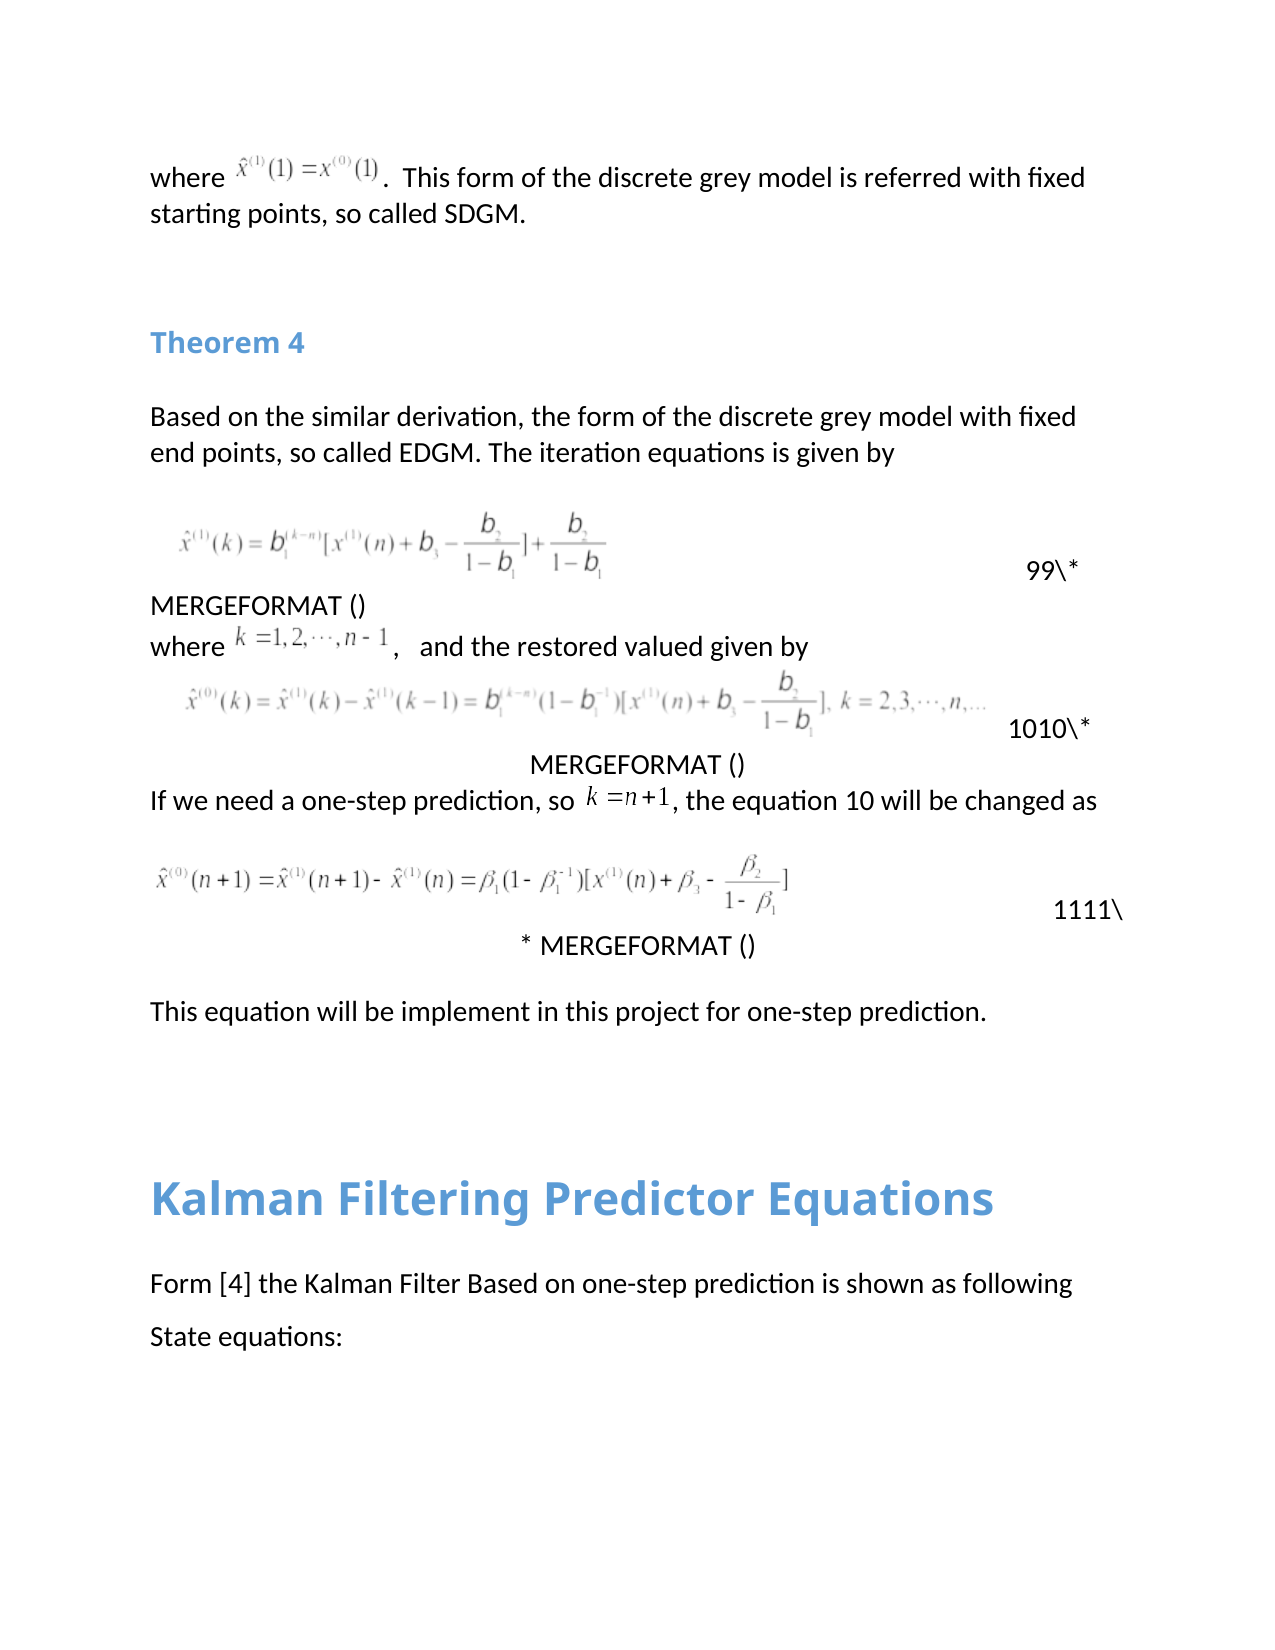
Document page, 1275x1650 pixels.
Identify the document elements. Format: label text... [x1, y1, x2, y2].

text This equation will be implement in this project for one-step prediction. [150, 993, 1125, 1028]
text Form [4] the Kalman Filter Based on one-step prediction is shown as following [150, 1265, 1125, 1300]
text where , and the restored valued given by [150, 623, 1125, 664]
text Based on the similar derivation, the form of the discrete grey model with fixed end points, so called EDGM. The iteration equations is given by [150, 398, 1125, 469]
subtitle Theorem 4 [150, 322, 1125, 362]
text where . This form of the discrete grey model is referred with fixed starting points, so called SDGM. [150, 150, 1125, 230]
text If we need a one-step prediction, so , the equation will be changed as [150, 782, 1125, 818]
text State equations: [150, 1318, 1125, 1354]
subtitle Kalman Filtering Predictor Equations [150, 1167, 1125, 1229]
